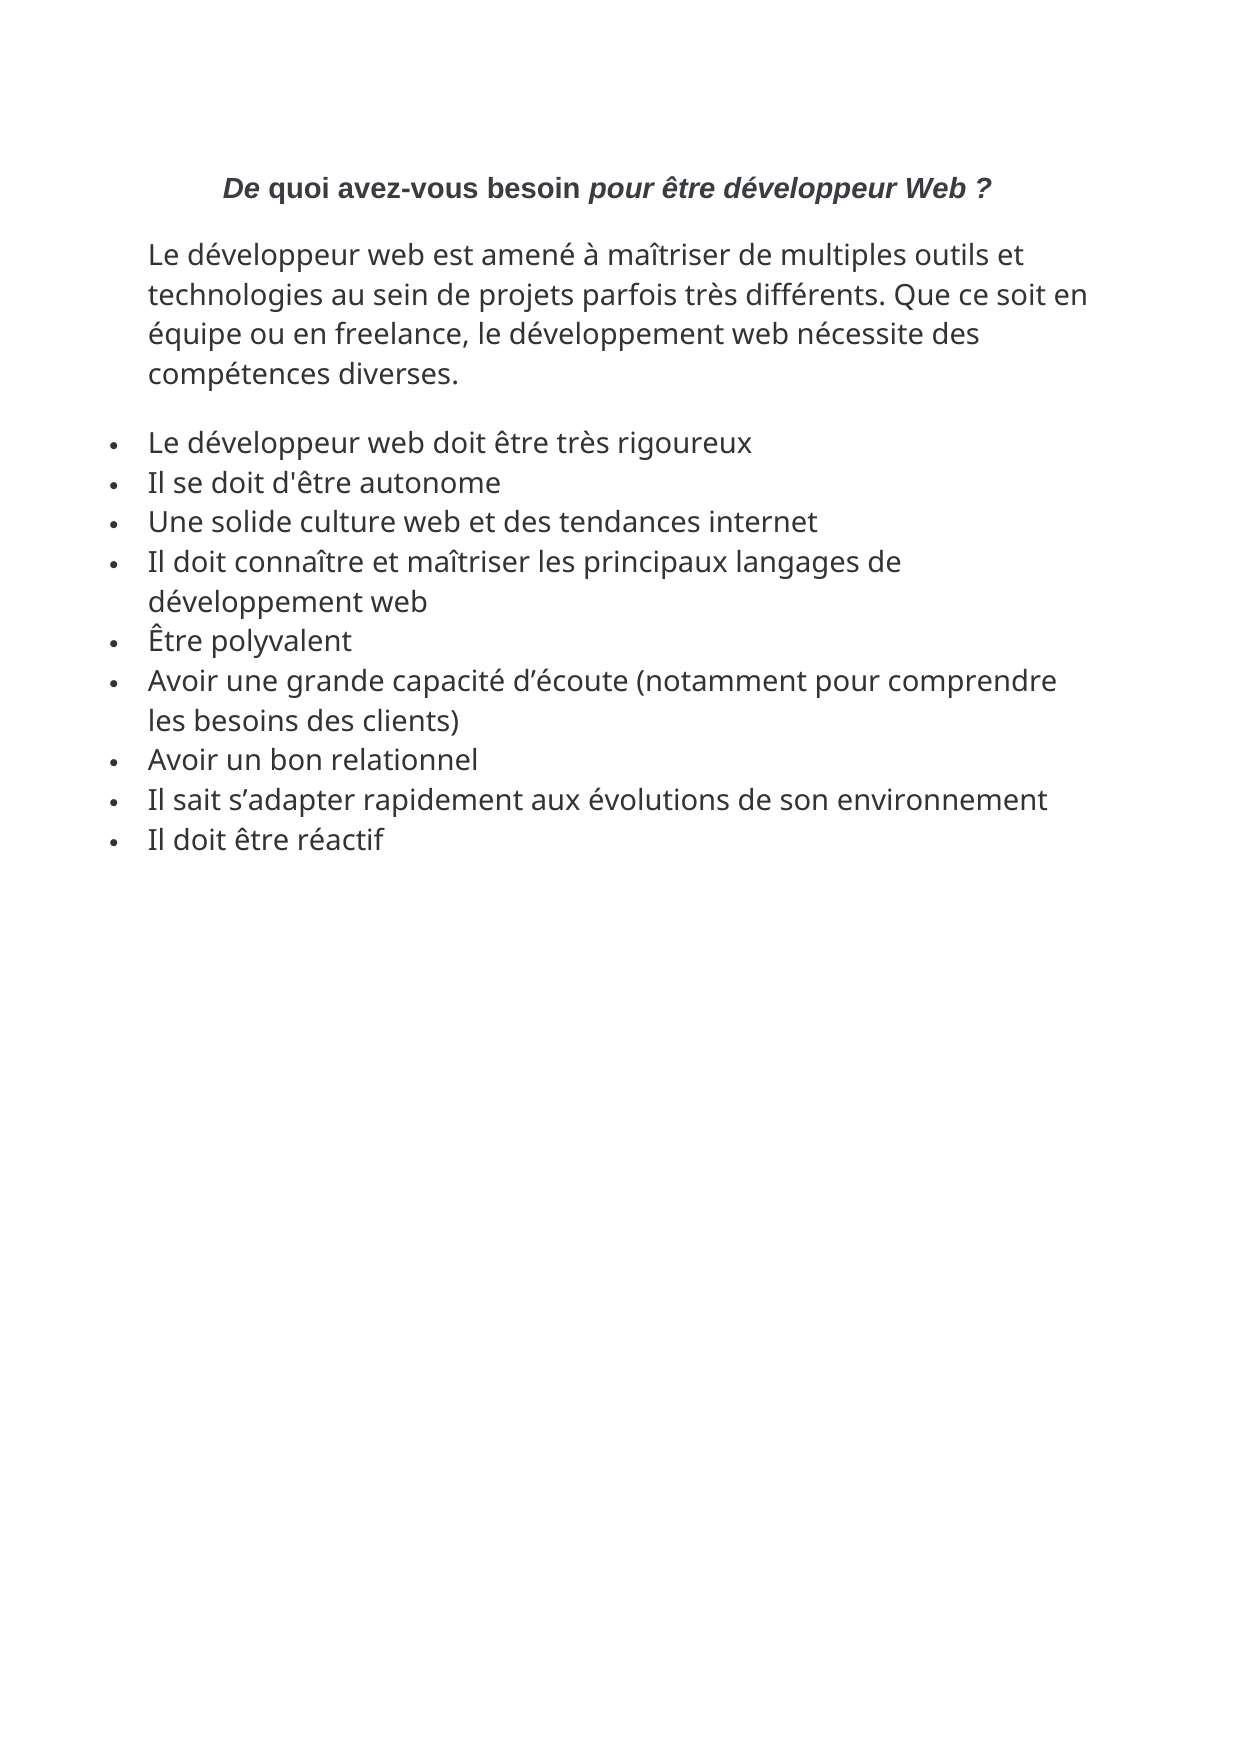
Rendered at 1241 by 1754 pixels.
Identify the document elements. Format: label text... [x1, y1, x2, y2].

list Il doit être réactif [110, 819, 1093, 859]
list Le développeur web doit être très rigoureux [110, 422, 1093, 462]
list Être polyvalent [110, 621, 1093, 660]
text De quoi avez-vous besoin pour être développeur Web ? [223, 148, 1093, 205]
list Avoir une grande capacité d’écoute (notamment pour comprendre les besoins des clients) [110, 660, 1093, 740]
list Avoir un bon relationnel [110, 740, 1093, 779]
list Il sait s’adapter rapidement aux évolutions de son environnement [110, 779, 1093, 819]
list Il se doit d'être autonome [110, 462, 1093, 502]
list Il doit connaître et maîtriser les principaux langages de développement web [110, 541, 1093, 621]
text Le développeur web est amené à maîtriser de multiples outils et technologies au sein de projets parfois très différents. Que ce soit en équipe ou en freelance, le développement web nécessite des compétences diverses. [148, 234, 1093, 393]
list Une solide culture web et des tendances internet [110, 502, 1093, 541]
